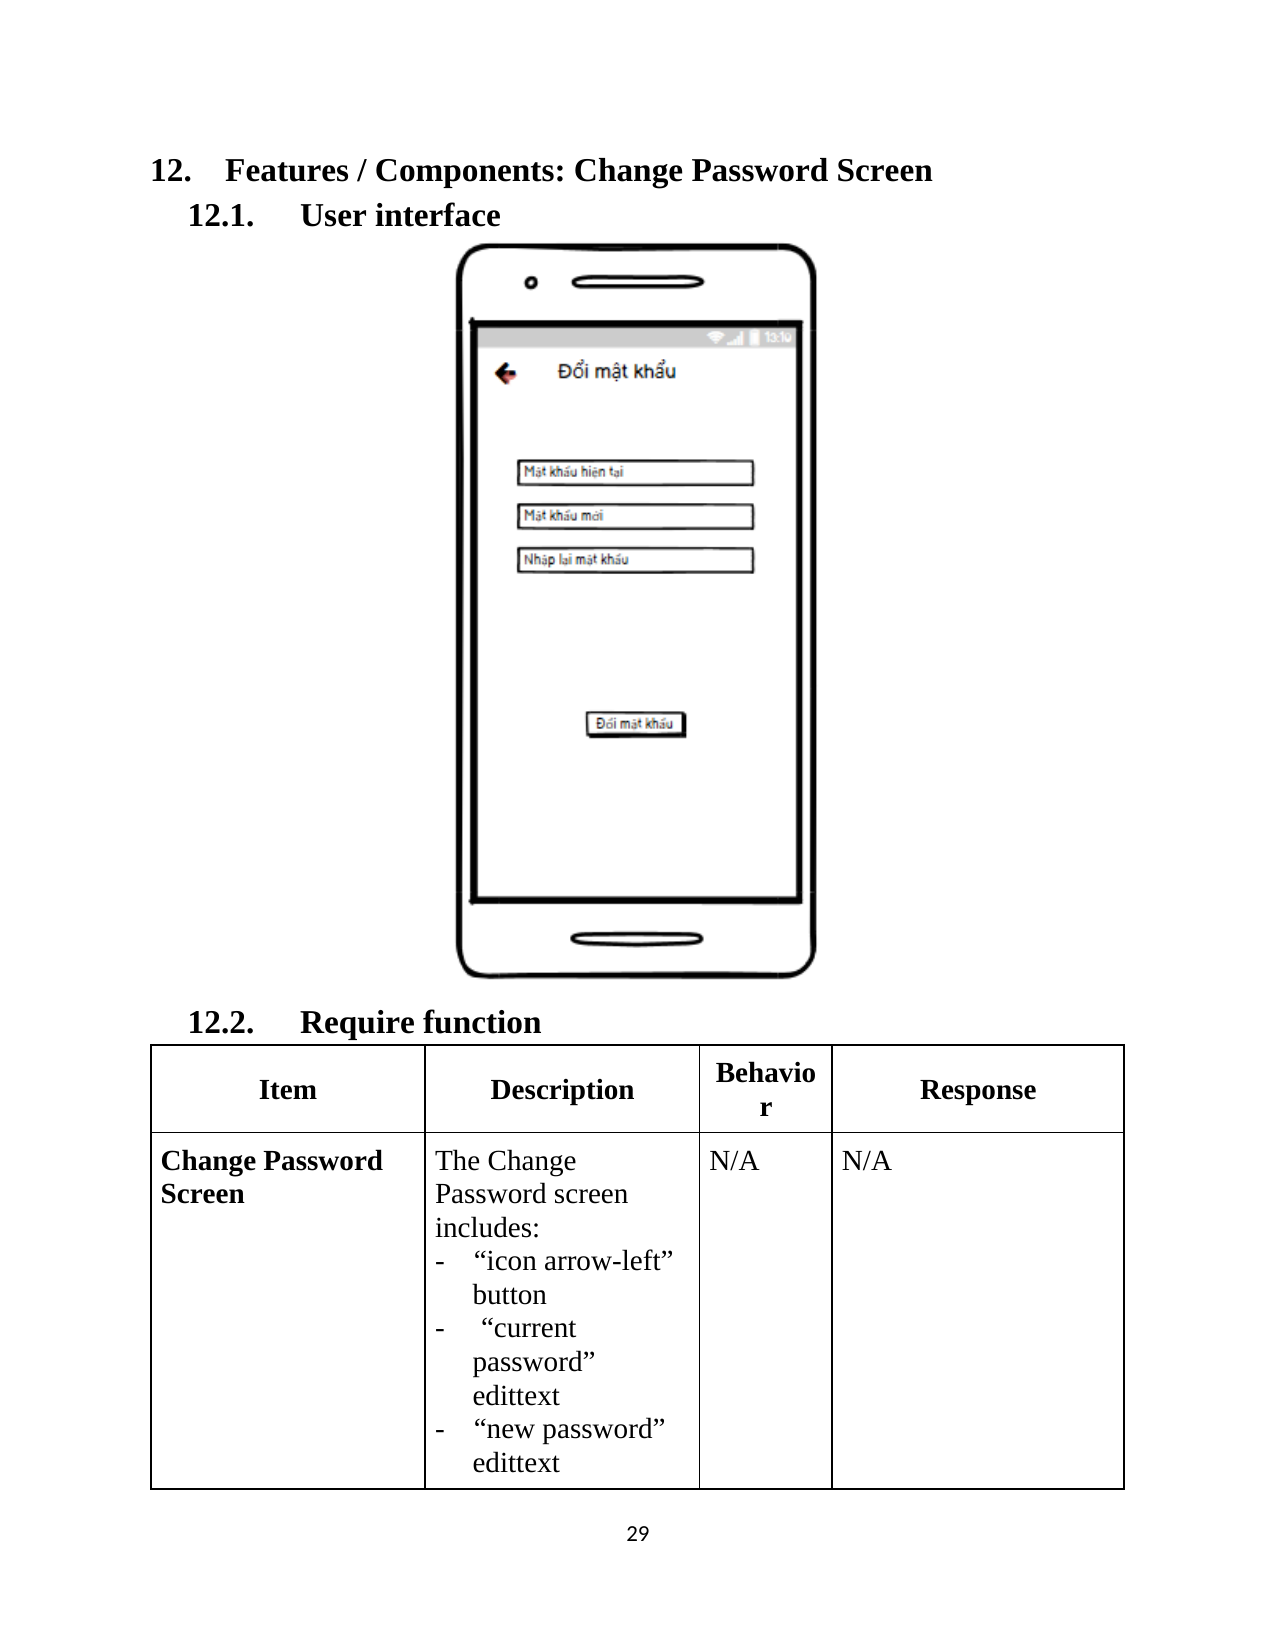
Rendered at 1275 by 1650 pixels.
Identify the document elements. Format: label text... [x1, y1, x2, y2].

subtitle Require function [187, 1003, 1125, 1041]
picture [450, 236, 826, 984]
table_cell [426, 1133, 699, 1488]
table_cell N/A [833, 1133, 1123, 1488]
table_header Item [152, 1046, 424, 1132]
table_cell N/A [700, 1133, 831, 1488]
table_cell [152, 1133, 424, 1488]
subtitle Features / Components: Change Password Screen [150, 150, 1125, 188]
table_header Response [833, 1046, 1123, 1132]
table_header Description [426, 1046, 699, 1132]
subtitle User interface [187, 196, 1125, 234]
table_header Behavior [700, 1046, 831, 1132]
